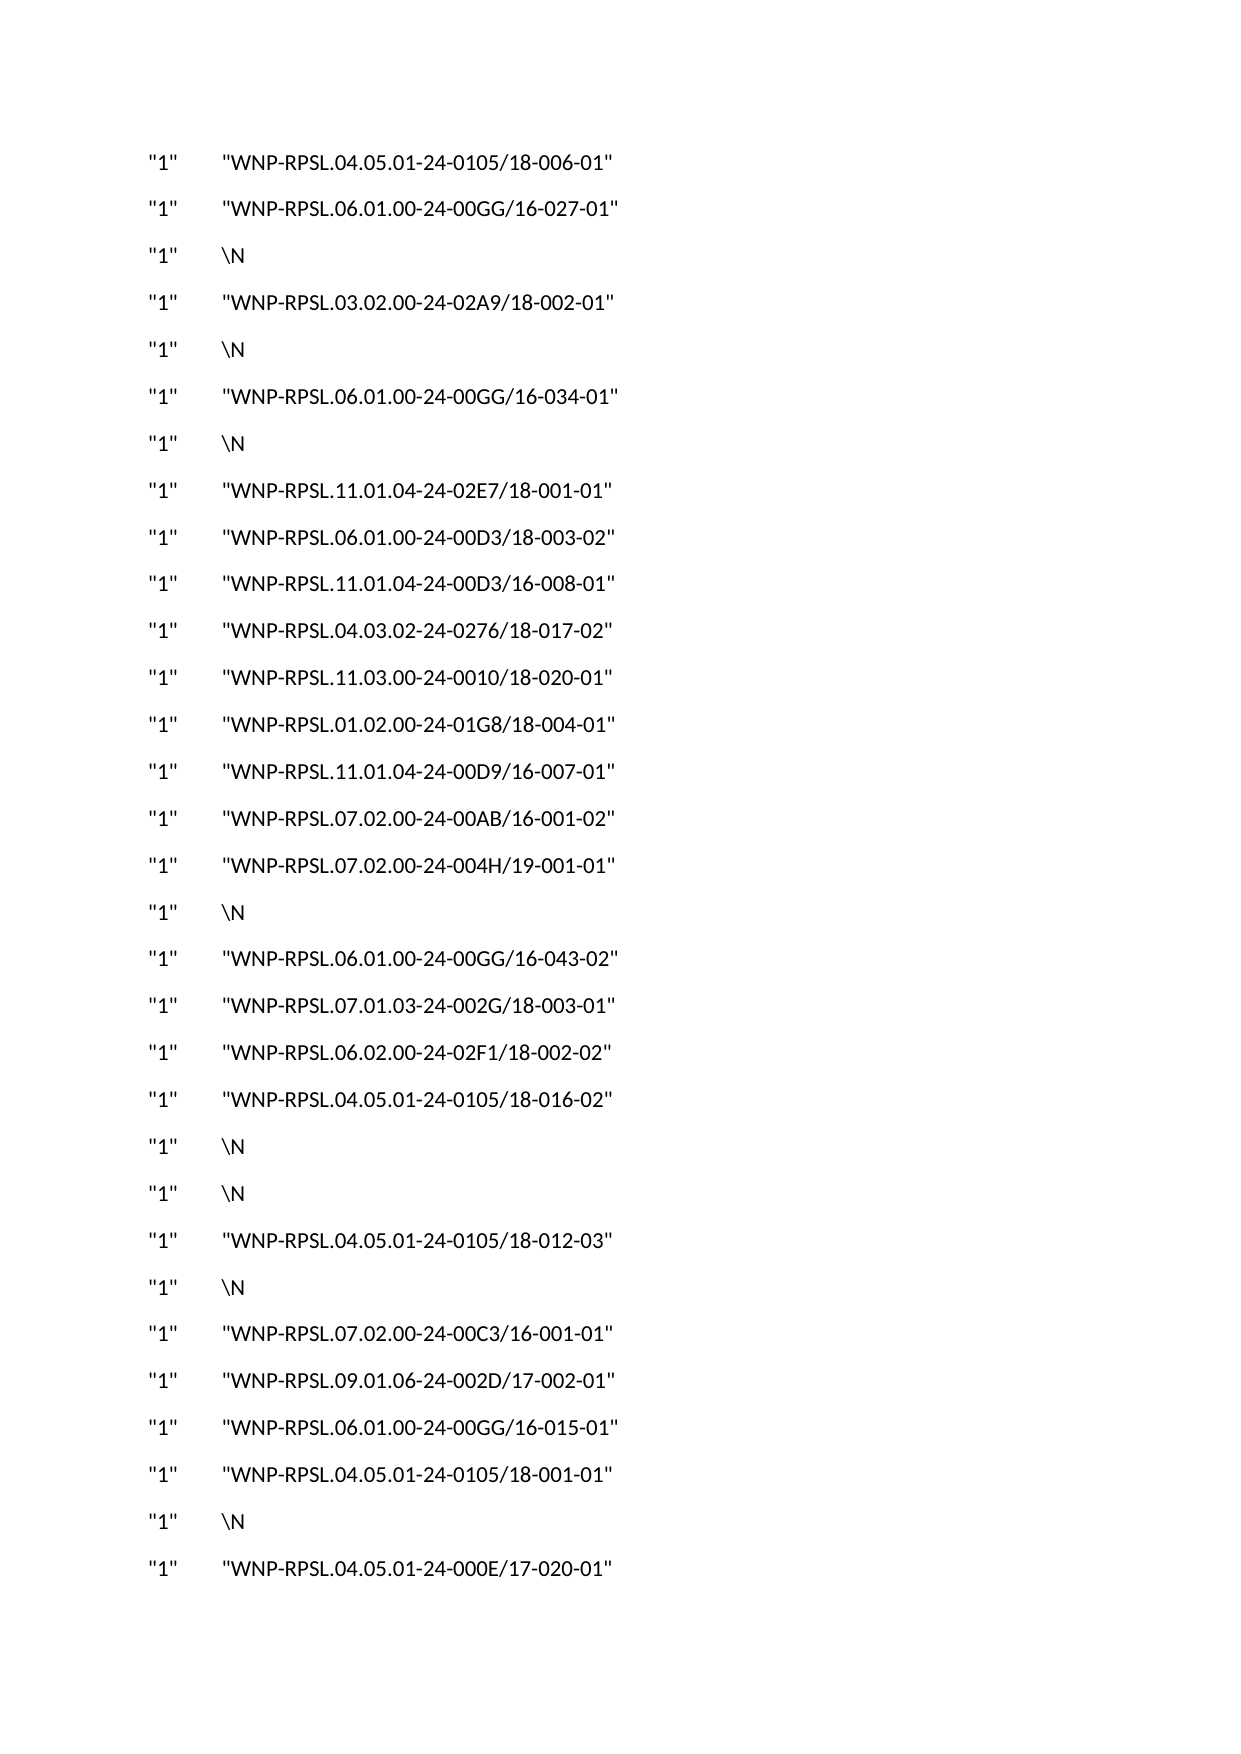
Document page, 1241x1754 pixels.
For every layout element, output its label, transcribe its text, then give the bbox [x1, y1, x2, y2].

text "1" \N [148, 1507, 1093, 1535]
text "1" \N [148, 1179, 1093, 1207]
text "1" \N [148, 241, 1093, 269]
text "1" \N [148, 1273, 1093, 1301]
text "1" "WNP-RPSL.03.02.00-24-02A9/18-002-01" [148, 288, 1093, 316]
text "1" "WNP-RPSL.06.02.00-24-02F1/18-002-02" [148, 1038, 1093, 1066]
text "1" "WNP-RPSL.06.01.00-24-00D3/18-003-02" [148, 523, 1093, 551]
text "1" "WNP-RPSL.06.01.00-24-00GG/16-015-01" [148, 1413, 1093, 1441]
text "1" \N [148, 1132, 1093, 1160]
text "1" "WNP-RPSL.06.01.00-24-00GG/16-034-01" [148, 382, 1093, 410]
text "1" "WNP-RPSL.06.01.00-24-00GG/16-043-02" [148, 944, 1093, 972]
text "1" \N [148, 335, 1093, 363]
text "1" "WNP-RPSL.04.03.02-24-0276/18-017-02" [148, 616, 1093, 644]
text "1" "WNP-RPSL.04.05.01-24-0105/18-006-01" [148, 148, 1093, 176]
text "1" "WNP-RPSL.07.02.00-24-00C3/16-001-01" [148, 1319, 1093, 1347]
text "1" \N [148, 429, 1093, 457]
text "1" "WNP-RPSL.01.02.00-24-01G8/18-004-01" [148, 710, 1093, 738]
text "1" "WNP-RPSL.07.02.00-24-004H/19-001-01" [148, 851, 1093, 879]
text "1" "WNP-RPSL.07.02.00-24-00AB/16-001-02" [148, 804, 1093, 832]
text "1" "WNP-RPSL.11.01.04-24-00D9/16-007-01" [148, 757, 1093, 785]
text "1" "WNP-RPSL.07.01.03-24-002G/18-003-01" [148, 991, 1093, 1019]
text "1" "WNP-RPSL.04.05.01-24-0105/18-016-02" [148, 1085, 1093, 1113]
text "1" "WNP-RPSL.11.01.04-24-00D3/16-008-01" [148, 569, 1093, 597]
text "1" \N [148, 898, 1093, 926]
text "1" "WNP-RPSL.09.01.06-24-002D/17-002-01" [148, 1366, 1093, 1394]
text "1" "WNP-RPSL.11.01.04-24-02E7/18-001-01" [148, 476, 1093, 504]
text "1" "WNP-RPSL.04.05.01-24-000E/17-020-01" [148, 1554, 1093, 1582]
text "1" "WNP-RPSL.11.03.00-24-0010/18-020-01" [148, 663, 1093, 691]
text "1" "WNP-RPSL.06.01.00-24-00GG/16-027-01" [148, 194, 1093, 222]
text "1" "WNP-RPSL.04.05.01-24-0105/18-012-03" [148, 1226, 1093, 1254]
text "1" "WNP-RPSL.04.05.01-24-0105/18-001-01" [148, 1460, 1093, 1488]
